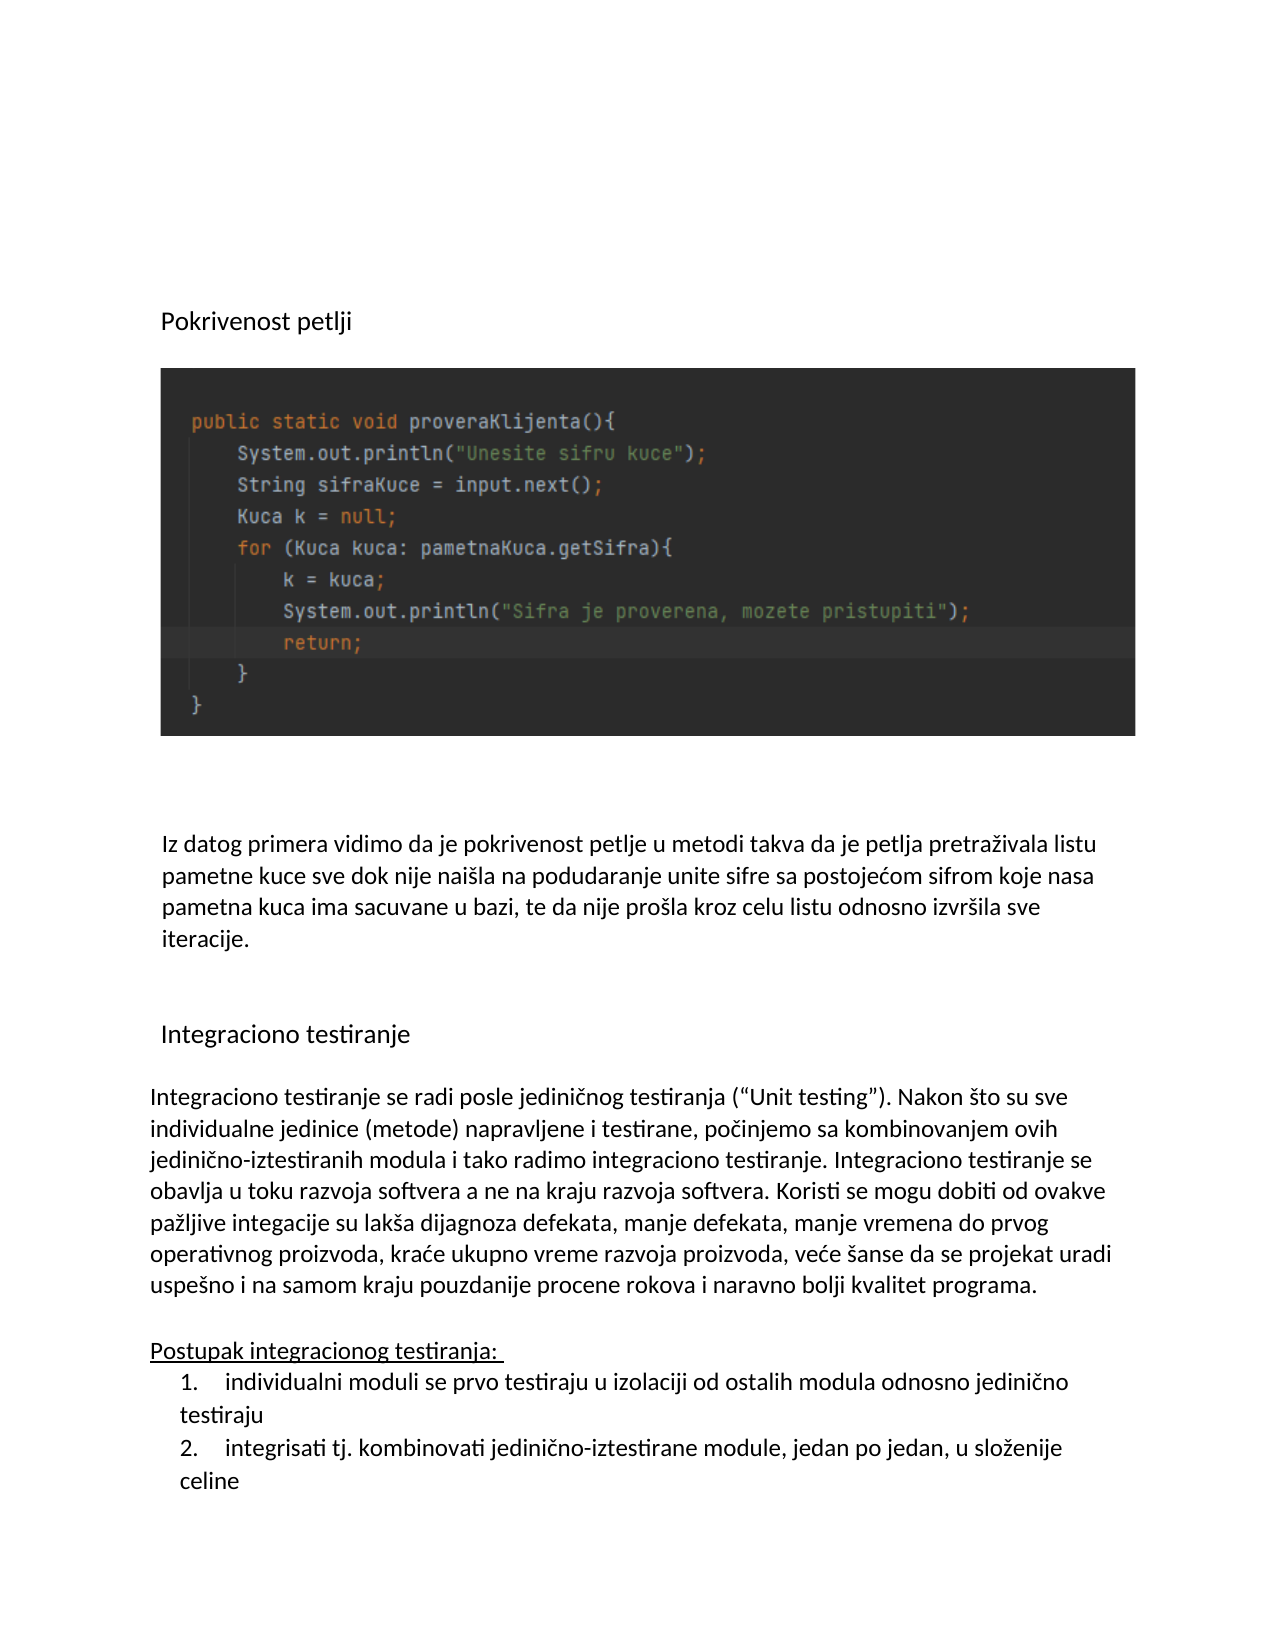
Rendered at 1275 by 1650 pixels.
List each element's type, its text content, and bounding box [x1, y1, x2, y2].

list integrisati tj. kombinovati jedinično-iztestirane module, jedan po jedan, u složenije celine [179, 1432, 1125, 1496]
list individualni moduli se prvo testiraju u izolaciji od ostalih modula odnosno jedinično testiraju [179, 1366, 1125, 1430]
text Iz datog primera vidimo da je pokrivenost petlje u metodi takva da je petlja pretraživala listu pametne kuce sve dok nije naišla na podudaranje unite sifre sa postojećom sifrom koje nasa pametna kuca ima sacuvane u bazi, te da nije prošla kroz celu listu odnosno izvršila sve iteracije. [162, 829, 1113, 953]
picture [160, 368, 1136, 736]
subtitle Integraciono testiranje [161, 1017, 1113, 1050]
subtitle Pokrivenost petlji [161, 304, 1113, 337]
text Postupak integracionog testiranja: [150, 1335, 1113, 1366]
text Integraciono testiranje se radi posle jediničnog testiranja (“Unit testing”). Nakon što su sve individualne jedinice (metode) napravljene i testirane, počinjemo sa kombinovanjem ovih jedinično-iztestiranih modula i tako radimo integraciono testiranje. Integraciono testiranje se obavlja u toku razvoja softvera a ne na kraju razvoja softvera. Koristi se mogu dobiti od ovakve pažljive integacije su lakša dijagnoza defekata, manje defekata, manje vremena do prvog operativnog proizvoda, kraće ukupno vreme razvoja proizvoda, veće šanse da se projekat uradi uspešno i na samom kraju pouzdanije procene rokova i naravno bolji kvalitet programa. [150, 1081, 1113, 1300]
